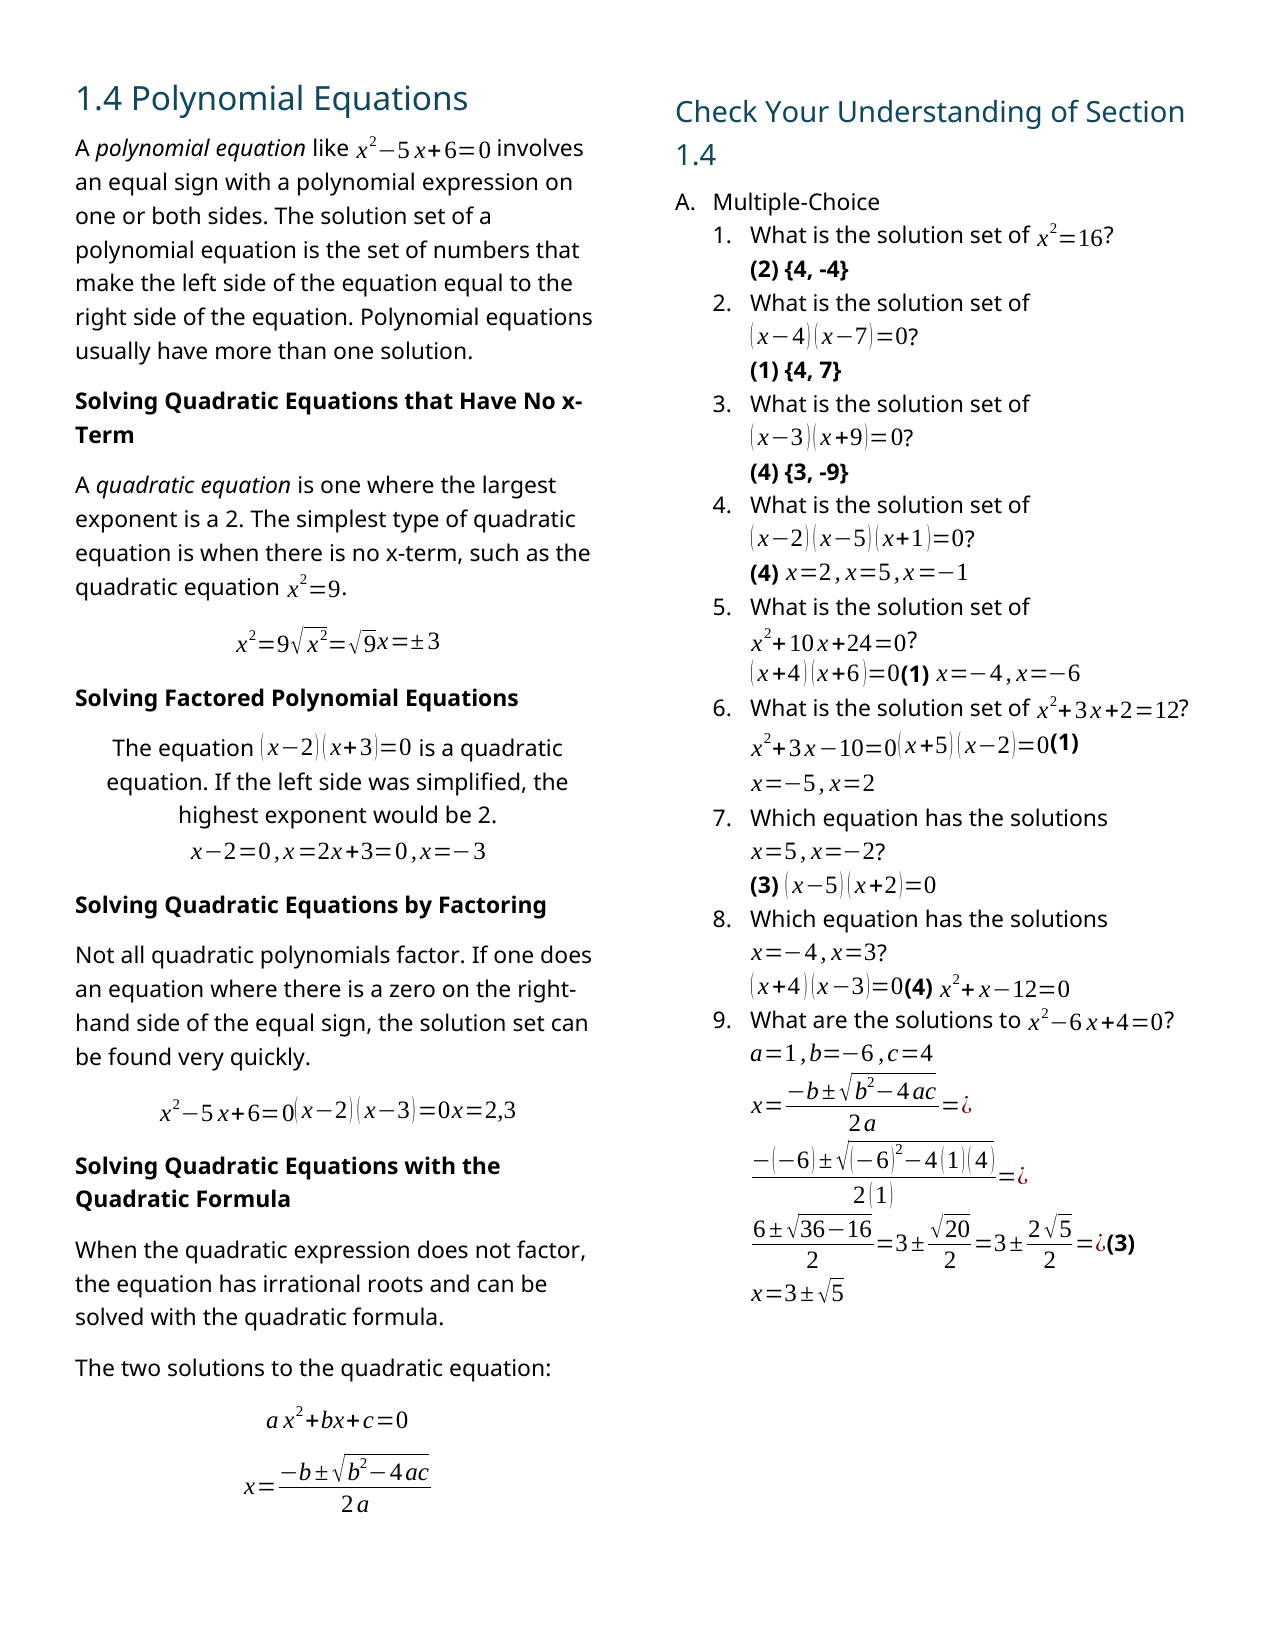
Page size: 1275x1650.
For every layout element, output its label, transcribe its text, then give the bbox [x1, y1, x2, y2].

list What is the solution set of ? (1) [712, 591, 1200, 689]
list Multiple-Choice [675, 186, 1200, 217]
text The two solutions to the quadratic equation: [75, 1352, 600, 1383]
text When the quadratic expression does not factor, the equation has irrational roots and can be solved with the quadratic formula. [75, 1234, 600, 1333]
text Solving Quadratic Equations by Factoring [75, 889, 600, 920]
list (3) [750, 1072, 1200, 1307]
text Not all quadratic polynomials factor. If one does an equation where there is a zero on the right-hand side of the equal sign, the solution set can be found very quickly. [75, 939, 600, 1072]
text A quadratic equation is one where the largest exponent is a 2. The simplest type of quadratic equation is when there is no x-term, such as the quadratic equation . [75, 469, 600, 602]
list Which equation has the solutions ? (3) [712, 802, 1200, 900]
text Solving Factored Polynomial Equations [75, 681, 600, 713]
subtitle Check Your Understanding of Section 1.4 [675, 92, 1200, 174]
list What is the solution set of ? (1) {4, 7} [712, 287, 1200, 386]
subtitle 1.4 Polynomial Equations [75, 75, 600, 120]
list What are the solutions to ? [712, 1004, 1200, 1069]
text Solving Quadratic Equations with the Quadratic Formula [75, 1150, 600, 1215]
list What is the solution set of ? (2) {4, -4} [712, 219, 1200, 284]
list What is the solution set of ? (4) {3, -9} [712, 388, 1200, 487]
text A polynomial equation like involves an equal sign with a polynomial expression on one or both sides. The solution set of a polynomial equation is the set of numbers that make the left side of the equation equal to the right side of the equation. Polynomial equations usually have more than one solution. [75, 132, 600, 366]
list What is the solution set of ? (4) [712, 489, 1200, 588]
list Which equation has the solutions ? (4) [712, 903, 1200, 1002]
text Solving Quadratic Equations that Have No x-Term [75, 385, 600, 450]
list What is the solution set of ? (1) [712, 692, 1200, 799]
text The equation is a quadratic equation. If the left side was simplified, the highest exponent would be 2. [75, 732, 600, 869]
